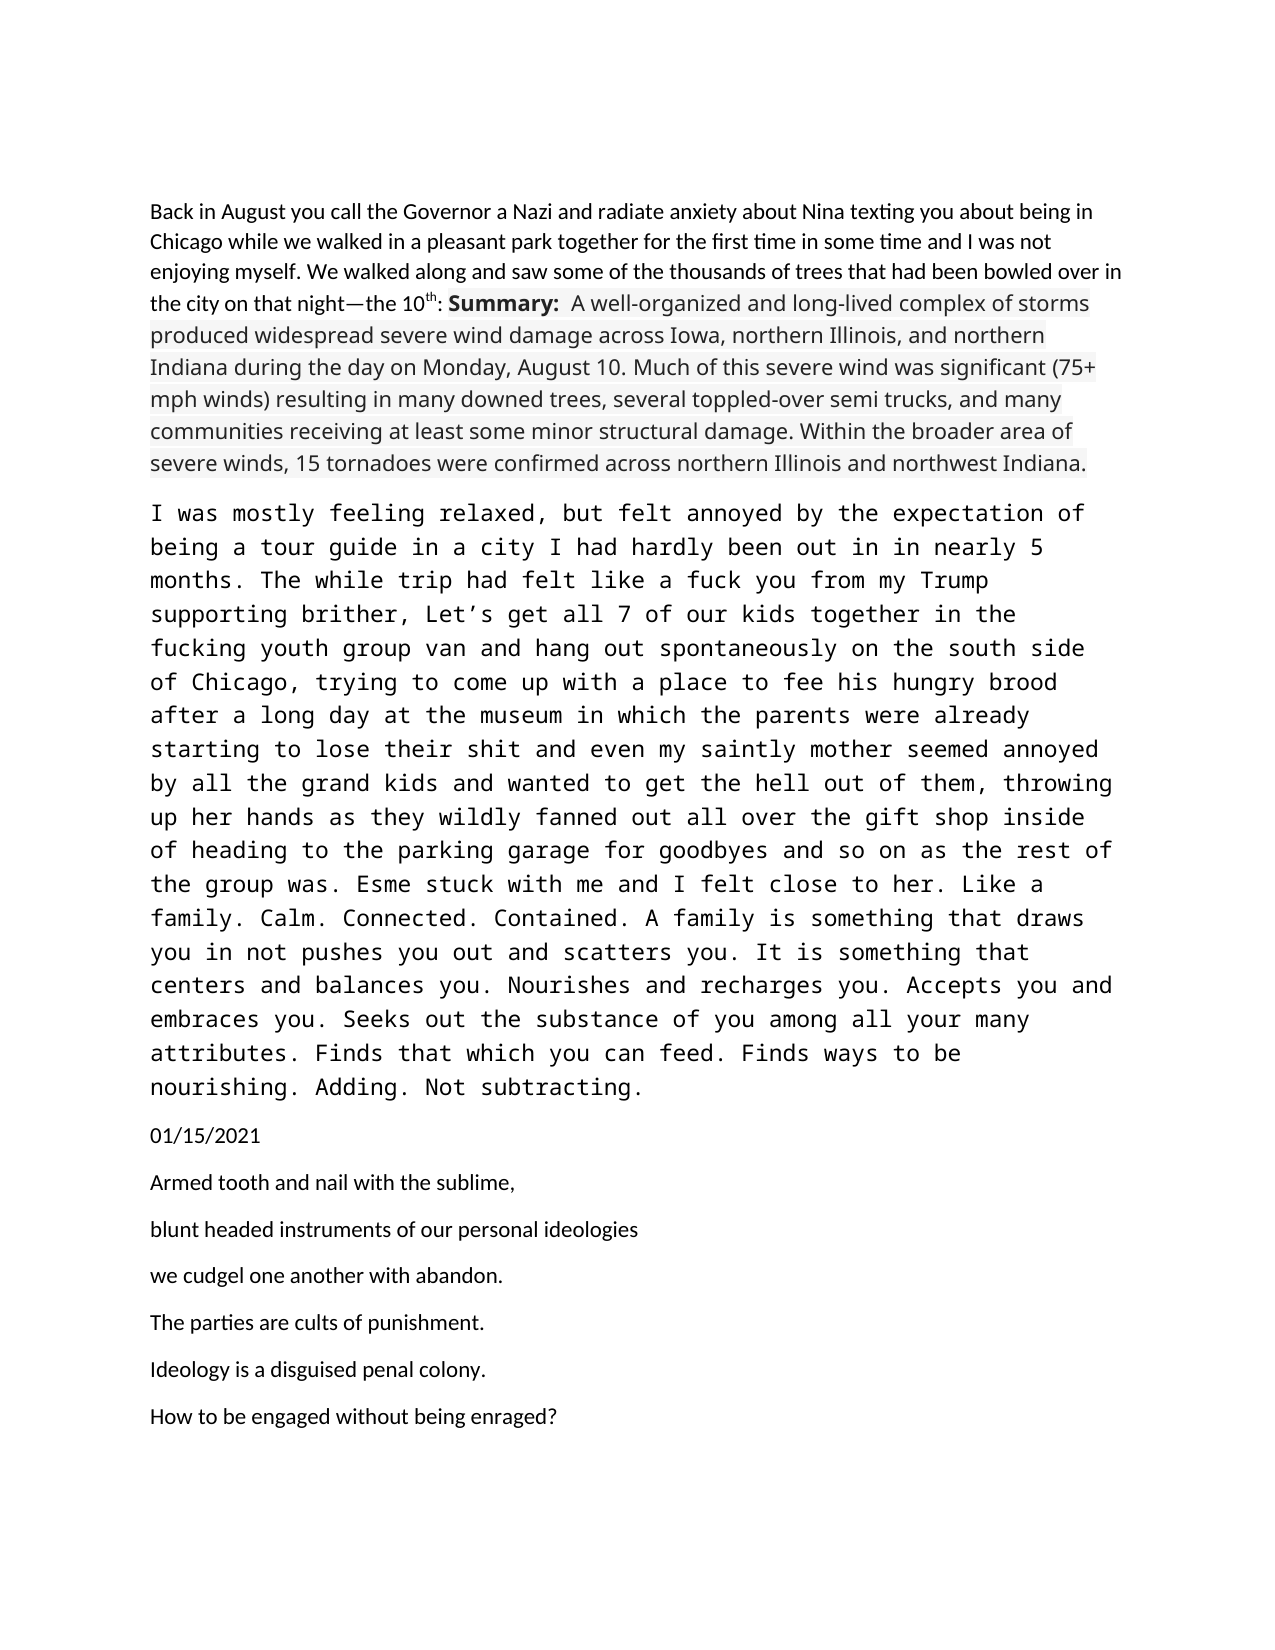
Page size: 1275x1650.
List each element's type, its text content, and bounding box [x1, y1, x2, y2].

text I was mostly feeling relaxed, but felt annoyed by the expectation of being a tour guide in a city I had hardly been out in in nearly 5 months. The while trip had felt like a fuck you from my Trump supporting brither, Let’s get all 7 of our kids together in the fucking youth group van and hang out spontaneously on the south side of Chicago, trying to come up with a place to fee his hungry brood after a long day at the museum in which the parents were already starting to lose their shit and even my saintly mother seemed annoyed by all the grand kids and wanted to get the hell out of them, throwing up her hands as they wildly fanned out all over the gift shop inside of heading to the parking garage for goodbyes and so on as the rest of the group was. Esme stuck with me and I felt close to her. Like a family. Calm. Connected. Contained. A family is something that draws you in not pushes you out and scatters you. It is something that centers and balances you. Nourishes and recharges you. Accepts you and embraces you. Seeks out the substance of you among all your many attributes. Finds that which you can feed. Finds ways to be nourishing. Adding. Not subtracting. [150, 497, 1125, 1102]
text How to be engaged without being enraged? [150, 1402, 1125, 1430]
text 01/15/2021 [150, 1121, 1125, 1149]
text blunt headed instruments of our personal ideologies [150, 1215, 1125, 1243]
text The parties are cults of punishment. [150, 1308, 1125, 1336]
text Ideology is a disguised penal colony. [150, 1355, 1125, 1383]
text we cudgel one another with abandon. [150, 1262, 1125, 1289]
text Armed tooth and nail with the sublime, [150, 1168, 1125, 1196]
